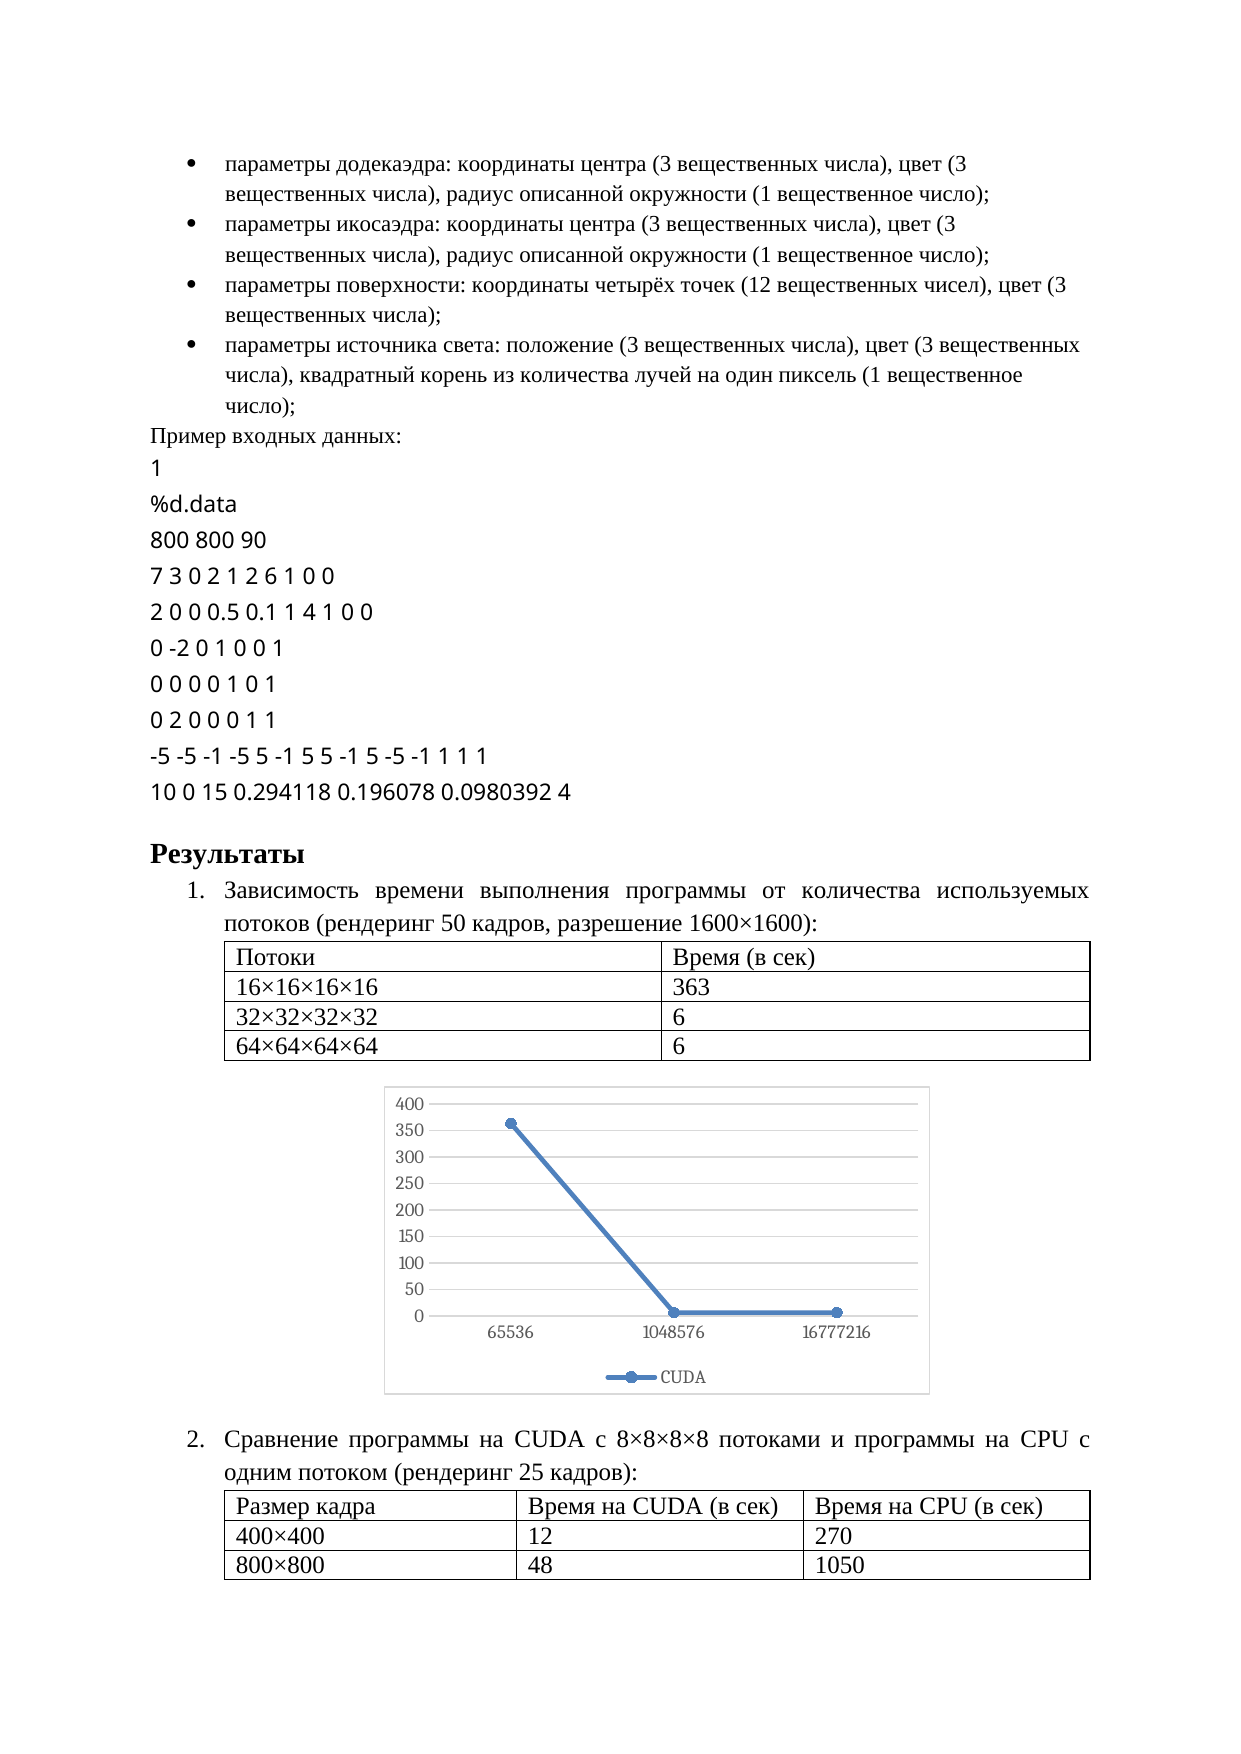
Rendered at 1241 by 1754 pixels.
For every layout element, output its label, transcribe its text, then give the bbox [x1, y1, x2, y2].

table_cell 16×16×16×16 [225, 972, 661, 1001]
text 7 3 0 2 1 2 6 1 0 0 [150, 560, 1090, 591]
text 800 800 90 [150, 524, 1090, 555]
text 0 0 0 0 1 0 1 [150, 668, 1090, 699]
text Результаты [150, 836, 1090, 870]
table_header Время (в сек) [662, 942, 1089, 971]
table_cell 270 [804, 1521, 1089, 1549]
text Пример входных данных: [150, 422, 1090, 448]
table_cell 12 [517, 1521, 803, 1549]
table_cell 64×64×64×64 [225, 1031, 661, 1060]
table_cell 363 [662, 972, 1089, 1001]
table_cell 6 [662, 1031, 1089, 1060]
list Зависимость времени выполнения программы от количества используемых потоков (рендеринг 50 кадров, разрешение 1600×1600): [186, 875, 1090, 937]
list параметры источника света: положение (3 вещественных числа), цвет (3 вещественных числа), квадратный корень из количества лучей на один пиксель (1 вещественное число); [187, 331, 1090, 418]
list параметры икосаэдра: координаты центра (3 вещественных числа), цвет (3 вещественных числа), радиус описанной окружности (1 вещественное число); [187, 210, 1090, 267]
table_cell 32×32×32×32 [225, 1002, 661, 1030]
list параметры поверхности: координаты четырёх точек (12 вещественных чисел), цвет (3 вещественных числа); [187, 271, 1090, 327]
table_cell 800×800 [225, 1551, 516, 1579]
table_cell 6 [662, 1002, 1089, 1030]
text 2 0 0 0.5 0.1 1 4 1 0 0 [150, 596, 1090, 627]
text -5 -5 -1 -5 5 -1 5 5 -1 5 -5 -1 1 1 1 [150, 739, 1090, 771]
text 1 [150, 452, 1090, 483]
table_header Потоки [225, 942, 661, 971]
table_cell 400×400 [225, 1521, 516, 1549]
text 0 -2 0 1 0 0 1 [150, 632, 1090, 663]
table_header Время на CPU (в сек) [804, 1491, 1089, 1520]
table_cell 48 [517, 1551, 803, 1579]
table_header Размер кадра [225, 1491, 516, 1520]
table_cell 1050 [804, 1551, 1089, 1579]
text 0 2 0 0 0 1 1 [150, 704, 1090, 735]
list параметры додекаэдра: координаты центра (3 вещественных числа), цвет (3 вещественных числа), радиус описанной окружности (1 вещественное число); [187, 150, 1090, 207]
list Сравнение программы на CUDA с 8×8×8×8 потоками и программы на CPU с одним потоком (рендеринг 25 кадров): [186, 1424, 1090, 1486]
text 10 0 15 0.294118 0.196078 0.0980392 4 [150, 776, 1090, 807]
table_header Время на CUDA (в сек) [517, 1491, 803, 1520]
text %d.data [150, 488, 1090, 519]
